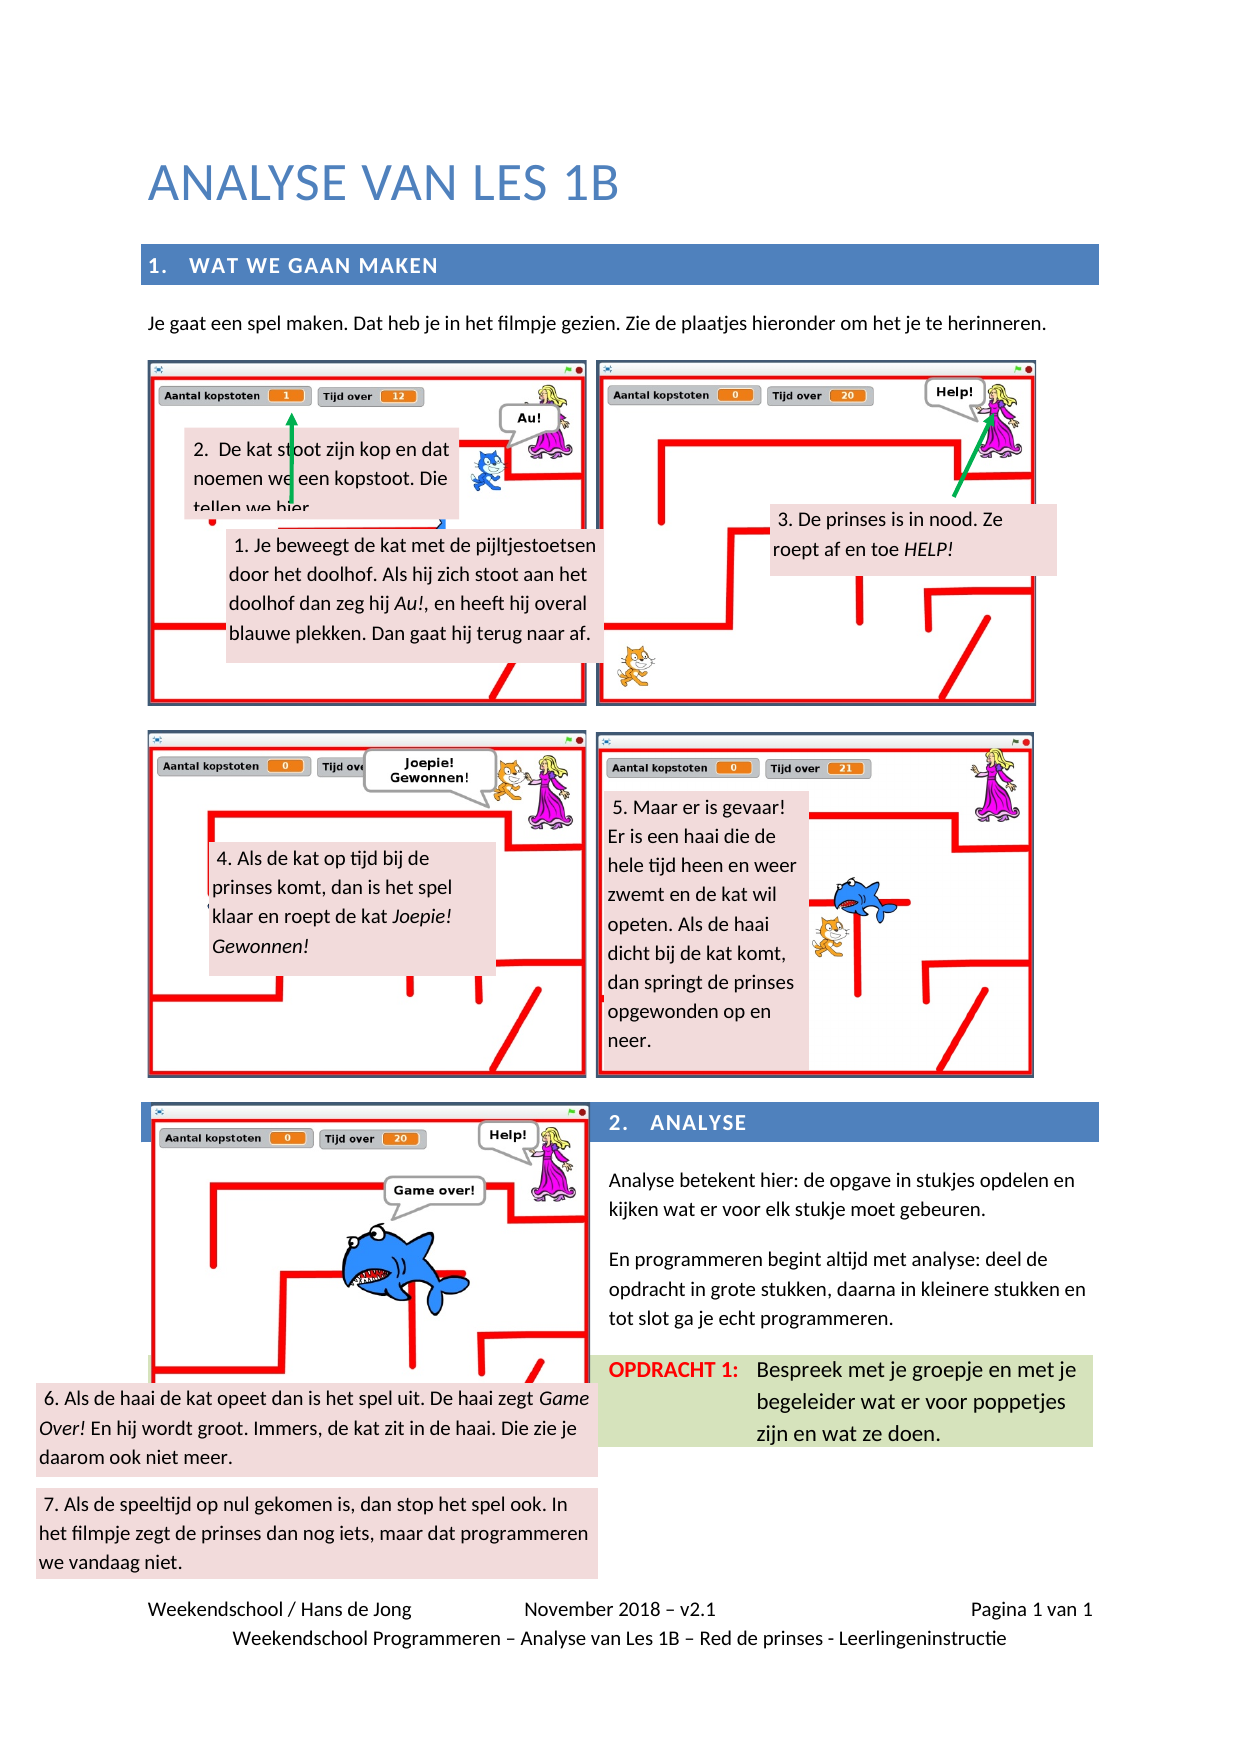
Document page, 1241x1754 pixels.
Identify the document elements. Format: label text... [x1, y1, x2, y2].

subtitle Wat we gaan maken [148, 251, 1093, 279]
picture [147, 360, 587, 706]
picture [147, 730, 587, 1078]
picture [151, 1102, 590, 1383]
text Analyse betekent hier: de opgave in stukjes opdelen en kijken wat er voor elk stukje moet gebeuren. [590, 1167, 1093, 1222]
text En programmeren begint altijd met analyse: deel de opdracht in grote stukken, daarna in kleinere stukken en tot slot ga je echt programmeren. [590, 1247, 1093, 1330]
text Je gaat een spel maken. Dat heb je in het filmpje gezien. Zie de plaatjes hieronder om het je te herinneren. [148, 310, 1093, 335]
picture [596, 360, 1037, 706]
picture [595, 732, 1034, 1078]
text Bespreek met je groepje en met je begeleider wat er voor poppetjes zijn en wat ze doen. [590, 1355, 1093, 1447]
subtitle Analyse [590, 1108, 1093, 1136]
title Analyse van les 1B [148, 148, 1093, 214]
